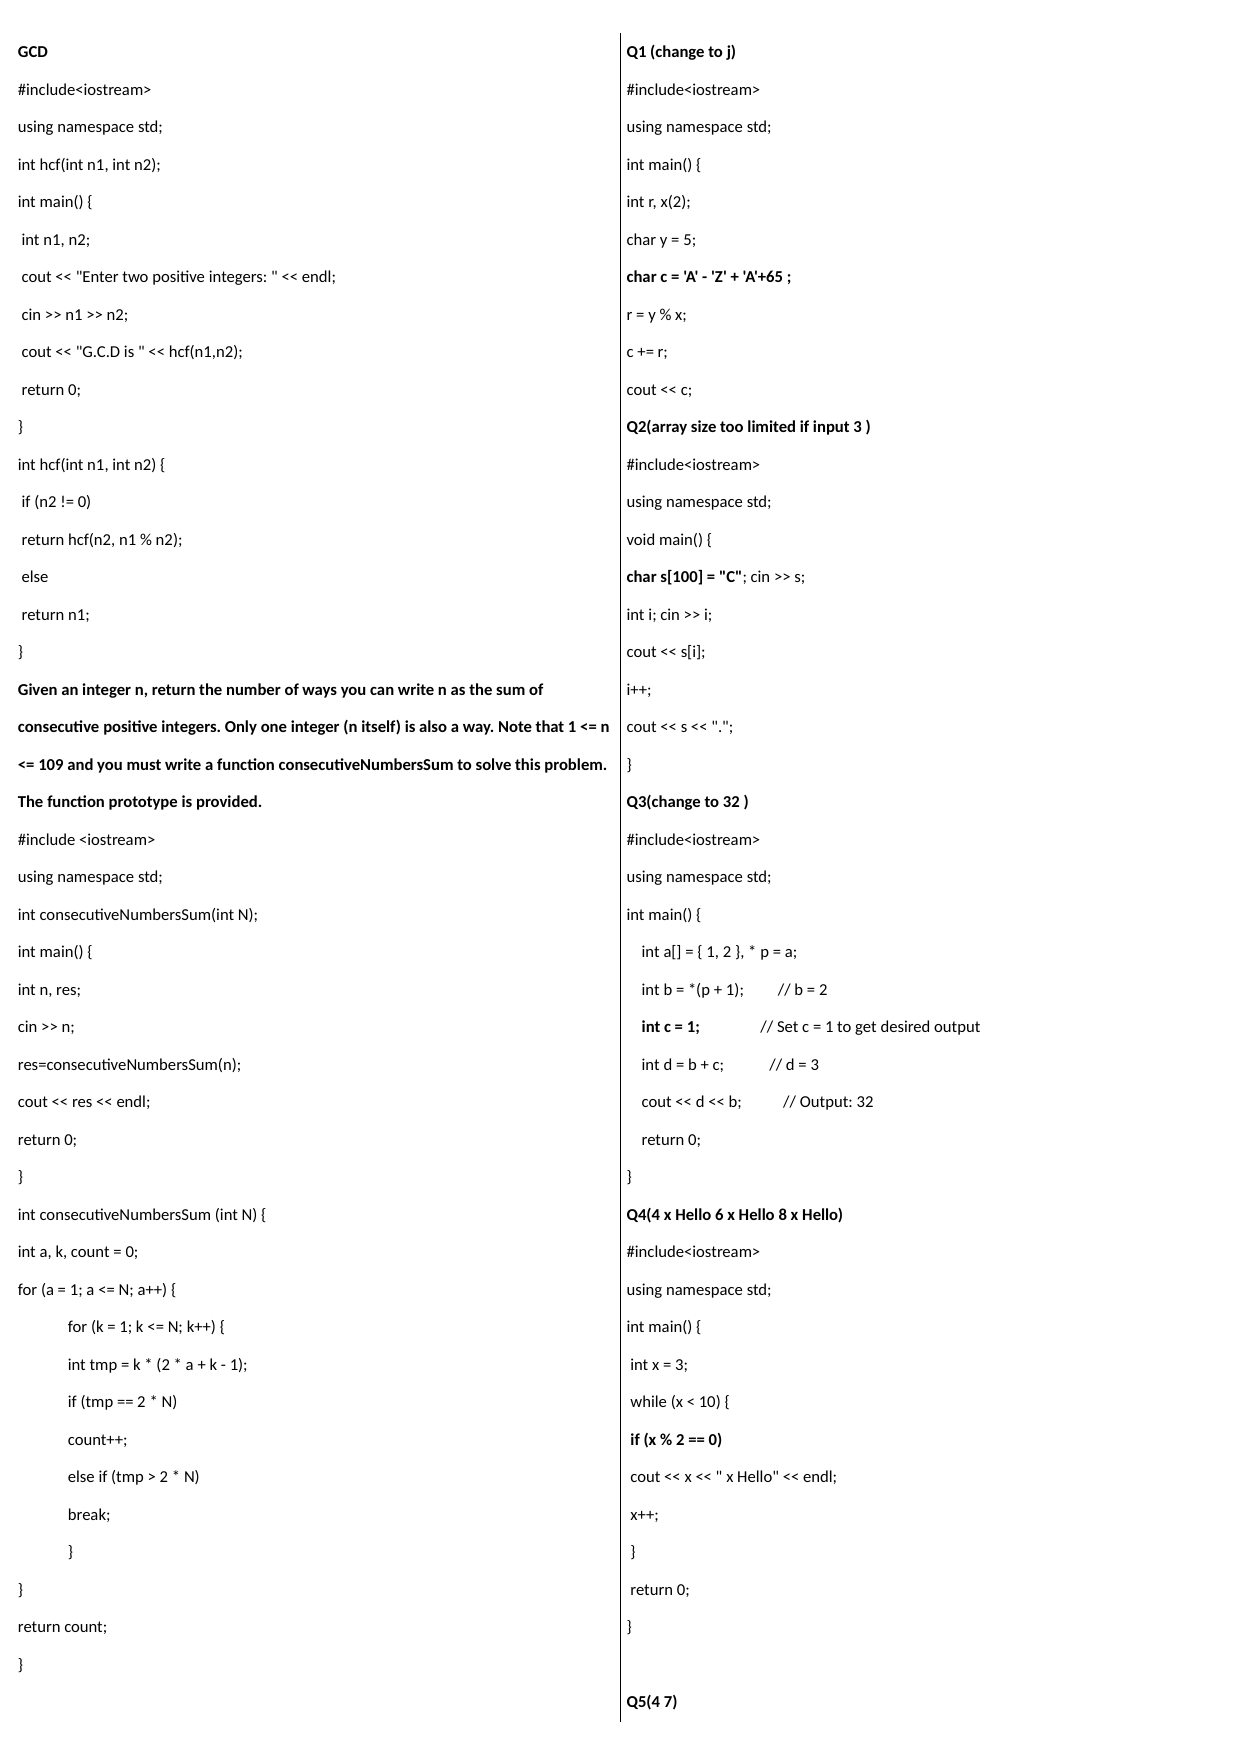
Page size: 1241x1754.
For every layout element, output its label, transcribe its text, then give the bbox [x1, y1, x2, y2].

text int hcf(int n1, int n2); [18, 146, 614, 183]
text } [626, 1158, 1222, 1196]
text using namespace std; [626, 108, 1222, 146]
text Q3(change to 32 ) [626, 783, 1222, 821]
text #include<iostream> [626, 71, 1222, 108]
text else if (tmp > 2 * N) [18, 1458, 614, 1496]
text cout << c; [626, 371, 1222, 408]
text } [18, 1571, 614, 1608]
text if (x % 2 == 0) [626, 1421, 1222, 1458]
text #include<iostream> [626, 1233, 1222, 1271]
text for (a = 1; a <= N; a++) { [18, 1271, 614, 1308]
text return 0; [18, 371, 614, 408]
text } [626, 1608, 1222, 1646]
text char c = 'A' - 'Z' + 'A'+65 ; [626, 258, 1222, 296]
text while (x < 10) { [626, 1383, 1222, 1421]
text int d = b + c; // d = 3 [626, 1046, 1222, 1083]
text return 0; [626, 1121, 1222, 1158]
text Q4(4 x Hello 6 x Hello 8 x Hello) [626, 1196, 1222, 1233]
text using namespace std; [626, 858, 1222, 896]
text cout << s << "."; [626, 708, 1222, 746]
text #include<iostream> [18, 71, 614, 108]
text if (tmp == 2 * N) [18, 1383, 614, 1421]
text int n, res; [18, 971, 614, 1008]
text int a[] = { 1, 2 }, * p = a; [626, 933, 1222, 971]
text for (k = 1; k <= N; k++) { [18, 1308, 614, 1346]
text } [18, 408, 614, 446]
text cin >> n1 >> n2; [18, 296, 614, 333]
text cout << x << " x Hello" << endl; [626, 1458, 1222, 1496]
text Q1 (change to j) [626, 33, 1222, 71]
text using namespace std; [18, 858, 614, 896]
text Q2(array size too limited if input 3 ) [626, 408, 1222, 446]
text int a, k, count = 0; [18, 1233, 614, 1271]
text x++; [626, 1496, 1222, 1533]
text return count; [18, 1608, 614, 1646]
text } [626, 1533, 1222, 1571]
text else [18, 558, 614, 596]
text return 0; [18, 1121, 614, 1158]
text cout << d << b; // Output: 32 [626, 1083, 1222, 1121]
text count++; [18, 1421, 614, 1458]
text int consecutiveNumbersSum(int N); [18, 896, 614, 933]
text #include<iostream> [626, 821, 1222, 858]
text int b = *(p + 1); // b = 2 [626, 971, 1222, 1008]
text } [18, 1158, 614, 1196]
text #include <iostream> [18, 821, 614, 858]
text c += r; [626, 333, 1222, 371]
text char s[100] = "C"; cin >> s; [626, 558, 1222, 596]
text return n1; [18, 596, 614, 633]
text cout << s[i]; [626, 633, 1222, 671]
text int main() { [18, 183, 614, 221]
text return hcf(n2, n1 % n2); [18, 521, 614, 558]
text char y = 5; [626, 221, 1222, 258]
text void main() { [626, 521, 1222, 558]
text cout << "G.C.D is " << hcf(n1,n2); [18, 333, 614, 371]
text GCD [18, 33, 614, 71]
text r = y % x; [626, 296, 1222, 333]
text #include<iostream> [626, 446, 1222, 483]
text i++; [626, 671, 1222, 708]
text int n1, n2; [18, 221, 614, 258]
text int r, x(2); [626, 183, 1222, 221]
text int tmp = k * (2 * a + k - 1); [18, 1346, 614, 1383]
text cout << "Enter two positive integers: " << endl; [18, 258, 614, 296]
text res=consecutiveNumbersSum(n); [18, 1046, 614, 1083]
text break; [18, 1496, 614, 1533]
text cin >> n; [18, 1008, 614, 1046]
text cout << res << endl; [18, 1083, 614, 1121]
text int main() { [626, 896, 1222, 933]
text int c = 1; // Set c = 1 to get desired output [626, 1008, 1222, 1046]
text int main() { [18, 933, 614, 971]
text int x = 3; [626, 1346, 1222, 1383]
text int consecutiveNumbersSum (int N) { [18, 1196, 614, 1233]
text int main() { [626, 1308, 1222, 1346]
text int i; cin >> i; [626, 596, 1222, 633]
text } [626, 746, 1222, 783]
text } Given an integer n, return the number of ways you can write n as the sum of consecutive positive integers. Only one integer (n itself) is also a way. Note that 1 <= n <= 109 and you must write a function consecutiveNumbersSum to solve this problem. The function prototype is provided. [18, 633, 614, 821]
text } [18, 1646, 614, 1683]
text int hcf(int n1, int n2) { [18, 446, 614, 483]
text using namespace std; [18, 108, 614, 146]
text using namespace std; [626, 1271, 1222, 1308]
text if (n2 != 0) [18, 483, 614, 521]
text int main() { [626, 146, 1222, 183]
text return 0; [626, 1571, 1222, 1608]
text using namespace std; [626, 483, 1222, 521]
text Q5(4 7) [626, 1683, 1222, 1721]
text } [18, 1533, 614, 1571]
